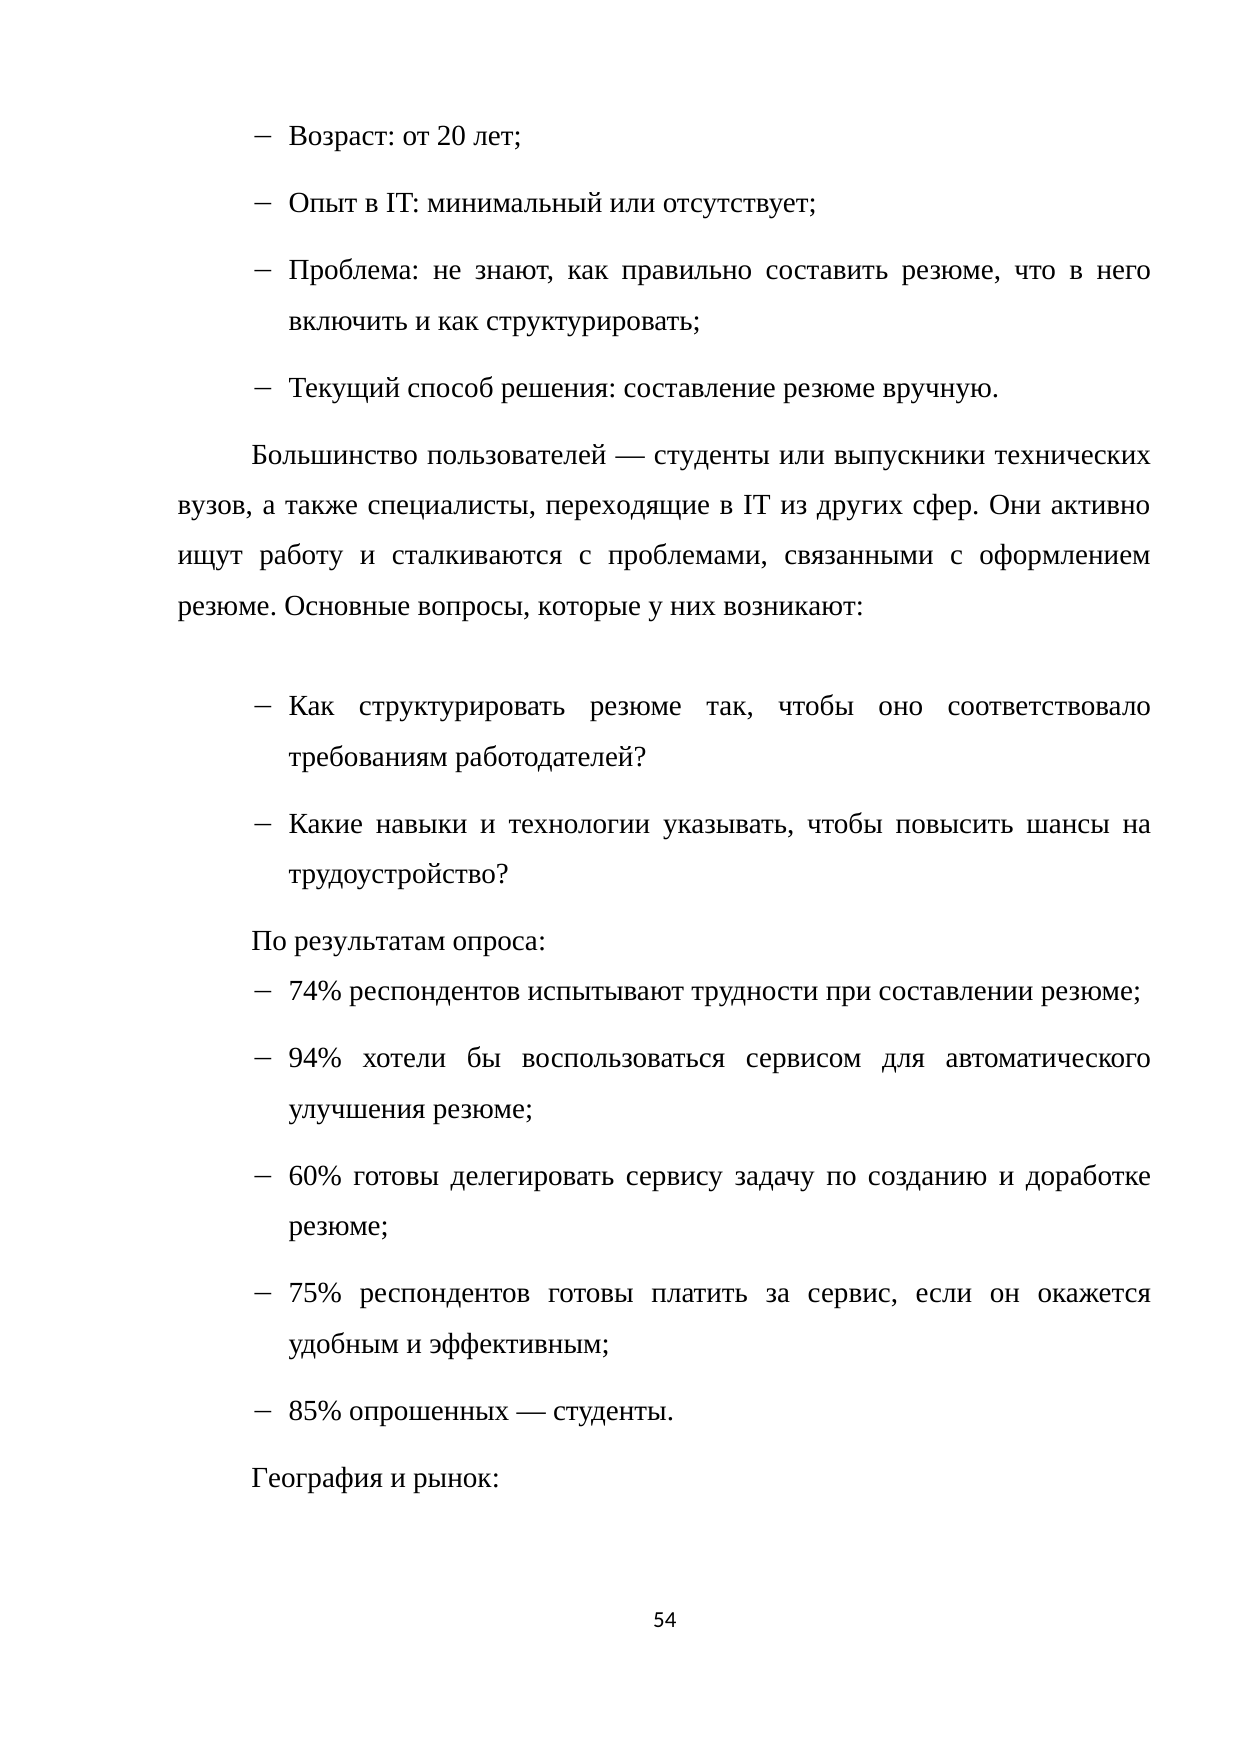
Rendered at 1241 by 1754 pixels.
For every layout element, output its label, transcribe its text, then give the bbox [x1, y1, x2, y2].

text Какие навыки и технологии указывать, чтобы повысить шансы на трудоустройство? [251, 806, 1152, 890]
text 60% готовы делегировать сервису задачу по созданию и доработке резюме; [251, 1158, 1152, 1242]
text 75% респондентов готовы платить за сервис, если он окажется удобным и эффективным; [251, 1275, 1152, 1359]
text По результатам опроса: [177, 923, 1152, 957]
text 94% хотели бы воспользоваться сервисом для автоматического улучшения резюме; [251, 1041, 1152, 1124]
text Текущий способ решения: составление резюме вручную. [251, 370, 1152, 403]
text Проблема: не знают, как правильно составить резюме, что в него включить и как структурировать; [251, 252, 1152, 336]
text Большинство пользователей — студенты или выпускники технических вузов, а также специалисты, переходящие в IT из других сфер. Они активно ищут работу и сталкиваются с проблемами, связанными с оформлением резюме. Основные вопросы, которые у них возникают: [177, 437, 1152, 621]
text 85% опрошенных — студенты. [251, 1393, 1152, 1426]
text Опыт в IT: минимальный или отсутствует; [251, 185, 1152, 219]
text География и рынок: [177, 1460, 1152, 1493]
text 74% респондентов испытывают трудности при составлении резюме; [251, 973, 1152, 1007]
text Возраст: от 20 лет; [251, 118, 1152, 152]
text Как структурировать резюме так, чтобы оно соответствовало требованиям работодателей? [251, 688, 1152, 772]
